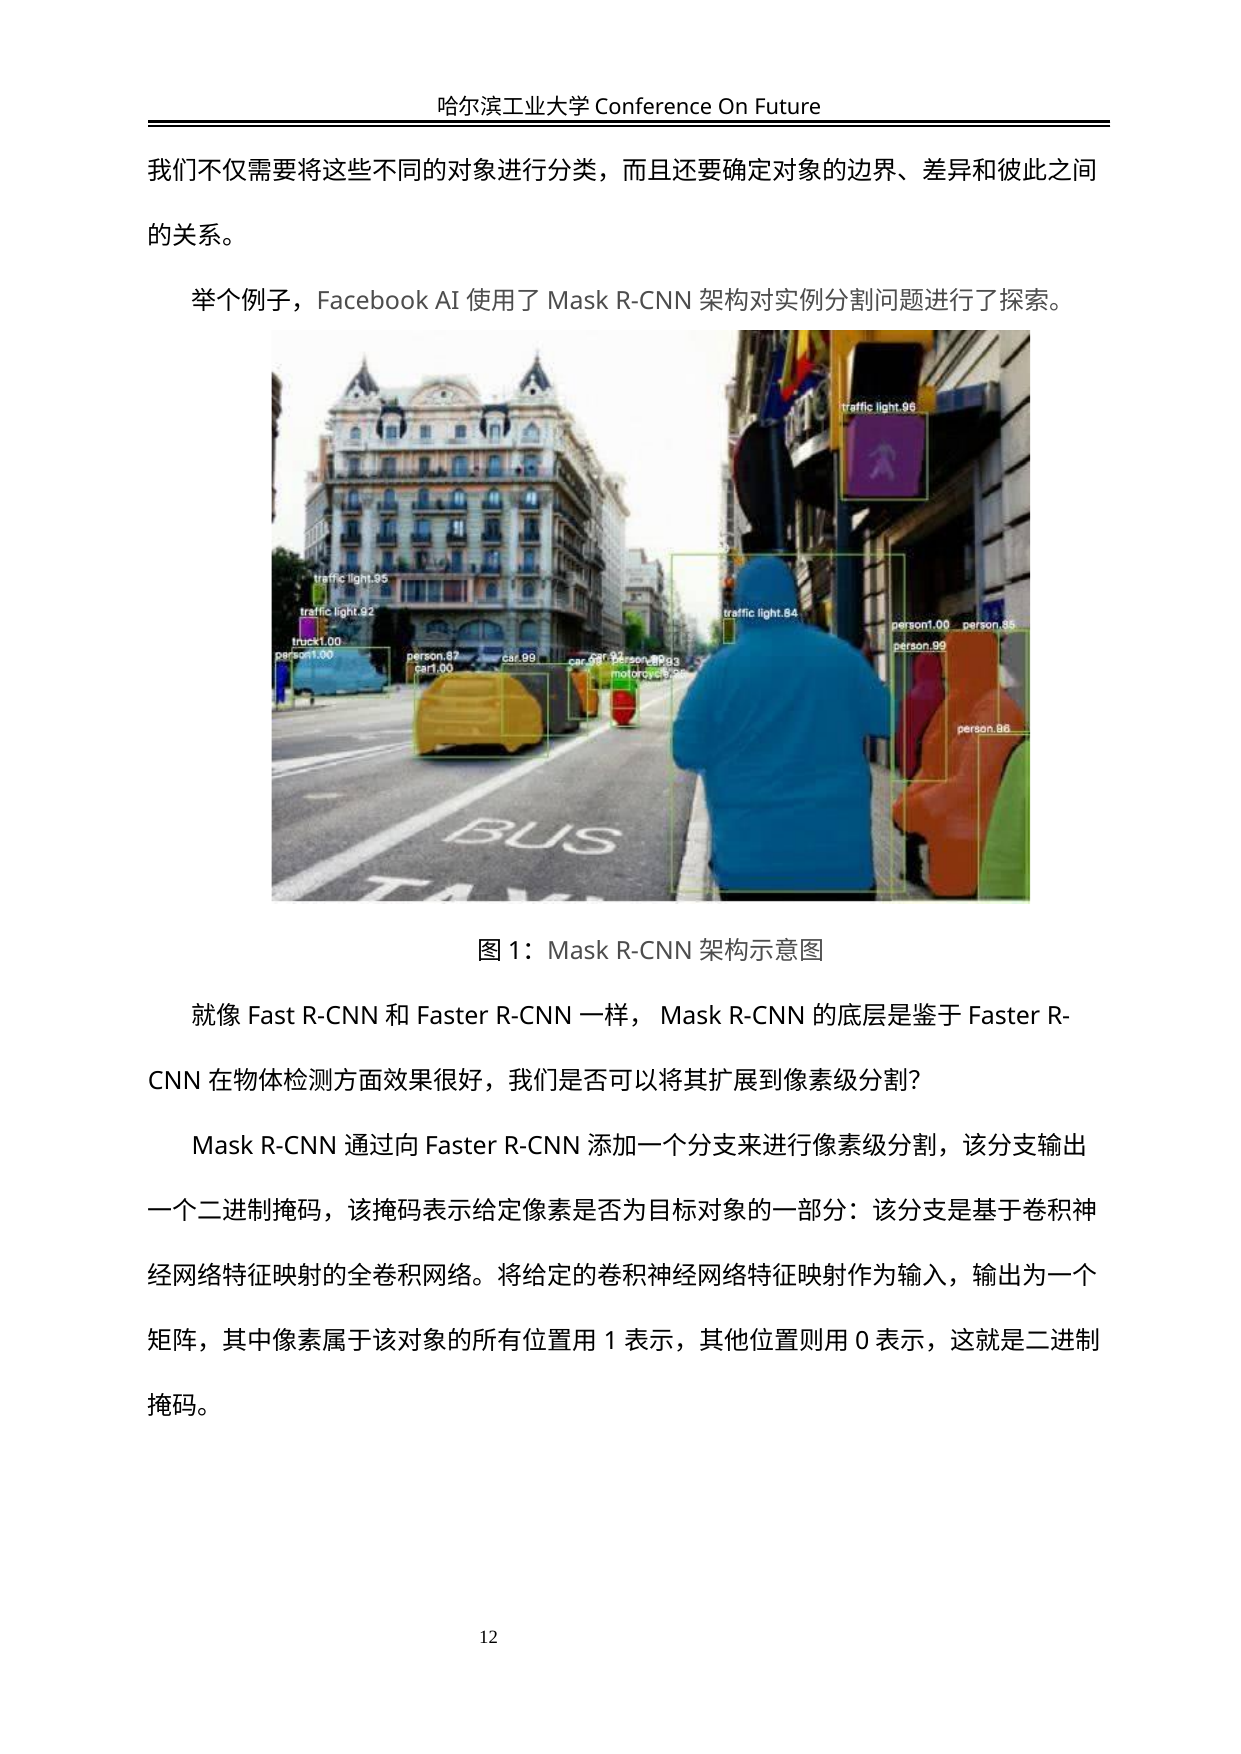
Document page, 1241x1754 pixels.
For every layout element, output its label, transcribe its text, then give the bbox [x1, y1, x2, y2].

picture [271, 330, 1031, 904]
text 就像 Fast R-CNN 和 Faster R-CNN 一样， Mask R-CNN 的底层是鉴于 Faster R-CNN 在物体检测方面效果很好，我们是否可以将其扩展到像素级分割？ [148, 981, 1110, 1111]
text 图1：Mask R-CNN 架构示意图 [148, 916, 1110, 981]
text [148, 136, 1110, 266]
text 举个例子，Facebook AI 使用了 Mask R-CNN 架构对实例分割问题进行了探索。 [148, 266, 1110, 331]
text Mask R-CNN 通过向 Faster R-CNN 添加一个分支来进行像素级分割，该分支输出一个二进制掩码，该掩码表示给定像素是否为目标对象的一部分：该分支是基于卷积神经网络特征映射的全卷积网络。将给定的卷积神经网络特征映射作为输入，输出为一个矩阵，其中像素属于该对象的所有位置用 1 表示，其他位置则用 0 表示，这就是二进制掩码。 [148, 1111, 1110, 1436]
